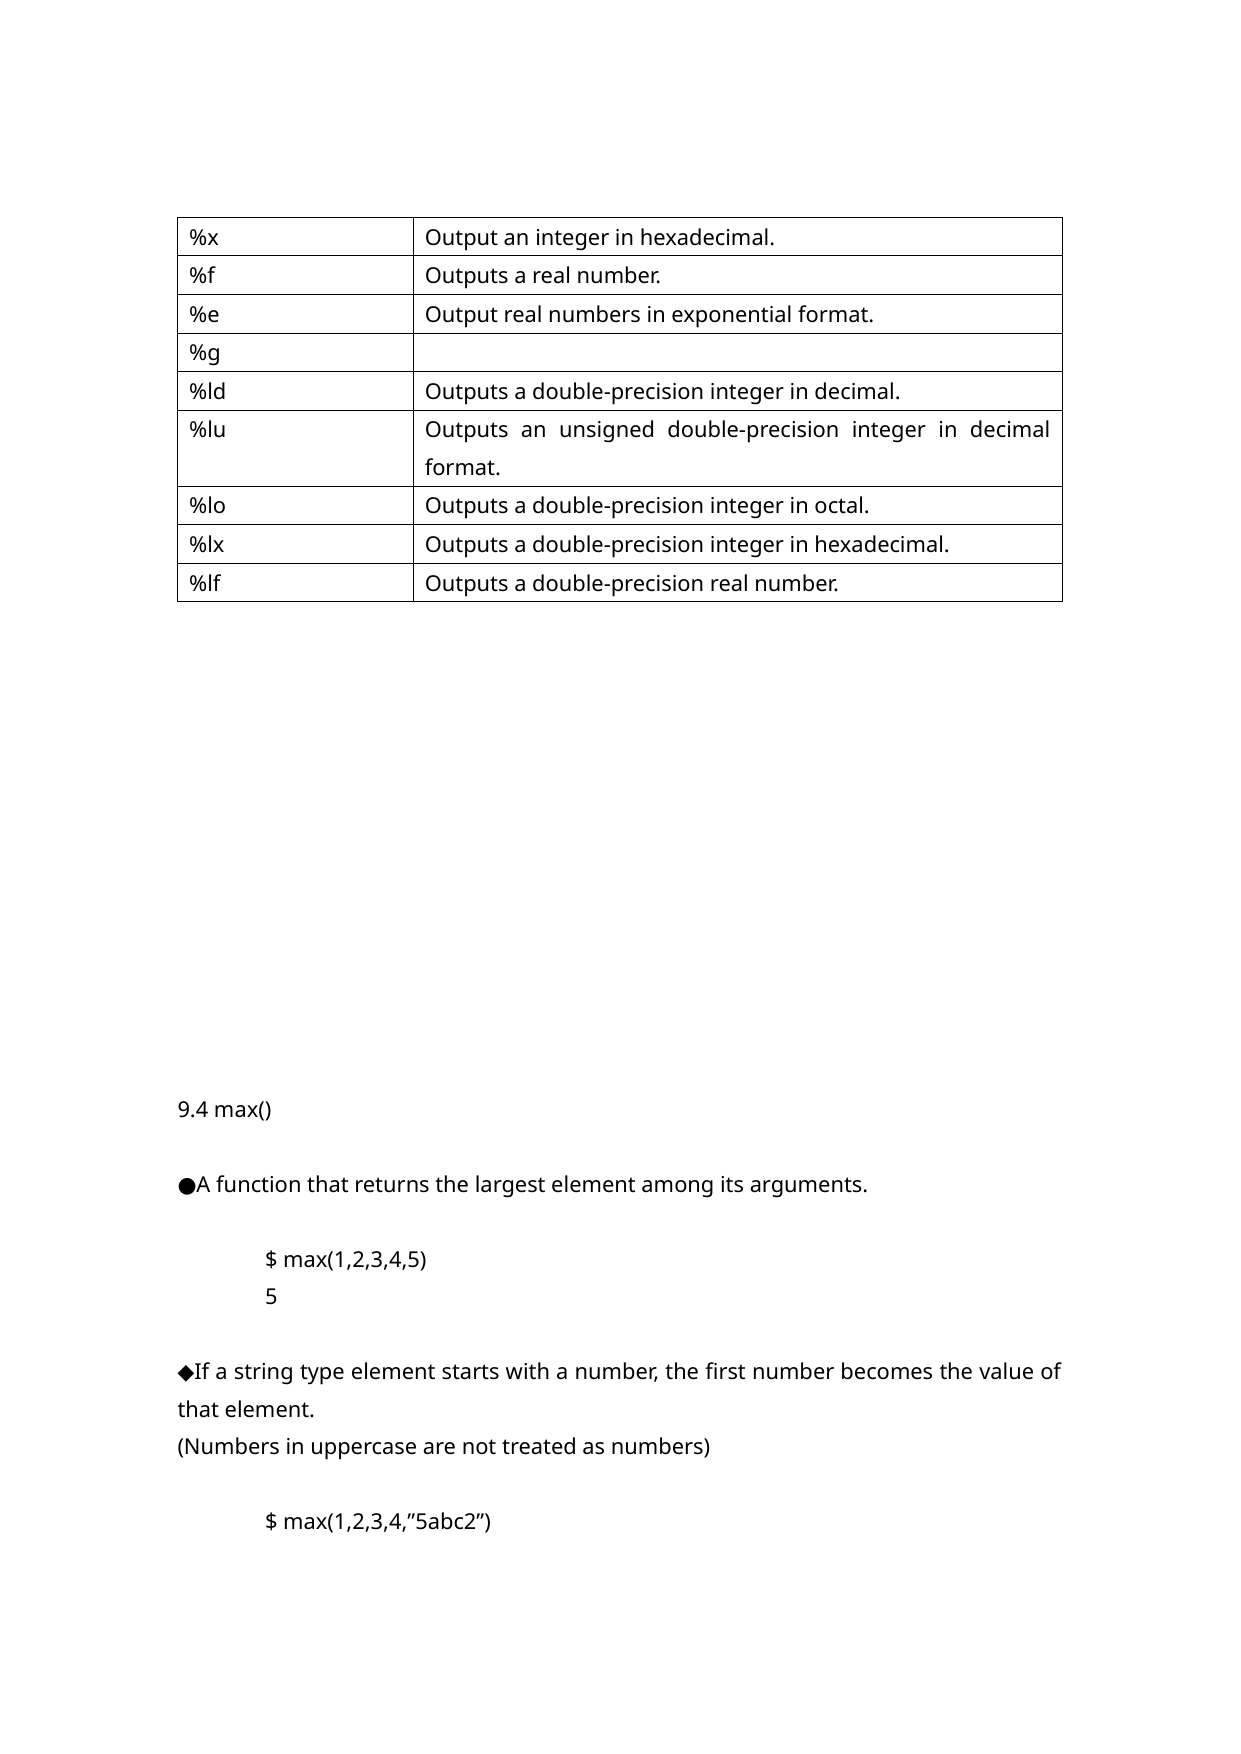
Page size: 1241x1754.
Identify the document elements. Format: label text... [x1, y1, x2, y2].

table_cell Output an integer in hexadecimal. [414, 218, 1062, 255]
subtitle 9.4 max() [177, 1090, 1063, 1127]
table_cell Outputs a real number. [414, 256, 1062, 294]
table_cell Outputs a double-precision integer in hexadecimal. [414, 525, 1062, 563]
text ●A function that returns the largest element among its arguments. [177, 1165, 1063, 1202]
table_cell %e [178, 295, 413, 332]
table_cell Output real numbers in exponential format. [414, 295, 1062, 332]
text (Numbers in uppercase are not treated as numbers) [177, 1427, 1063, 1465]
table_cell %f [178, 256, 413, 294]
table_cell [414, 334, 1062, 371]
table_cell %lu [178, 411, 413, 486]
table_cell Outputs a double-precision integer in decimal. [414, 372, 1062, 409]
table_cell %lx [178, 525, 413, 563]
text $ max(1,2,3,4,”5abc2”) [177, 1502, 1063, 1540]
table_cell %g [178, 334, 413, 371]
table_cell Outputs a double-precision real number. [414, 564, 1062, 601]
text $ max(1,2,3,4,5) [177, 1240, 1063, 1277]
table_cell %ld [178, 372, 413, 409]
table_cell %lf [178, 564, 413, 601]
table_cell Outputs a double-precision integer in octal. [414, 487, 1062, 524]
text ◆If a string type element starts with a number, the first number becomes the value of that element. [177, 1352, 1063, 1427]
table_cell Outputs an unsigned double-precision integer in decimal format. [414, 411, 1062, 486]
text 5 [177, 1277, 1063, 1315]
table_cell %lo [178, 487, 413, 524]
table_cell %x [178, 218, 413, 255]
